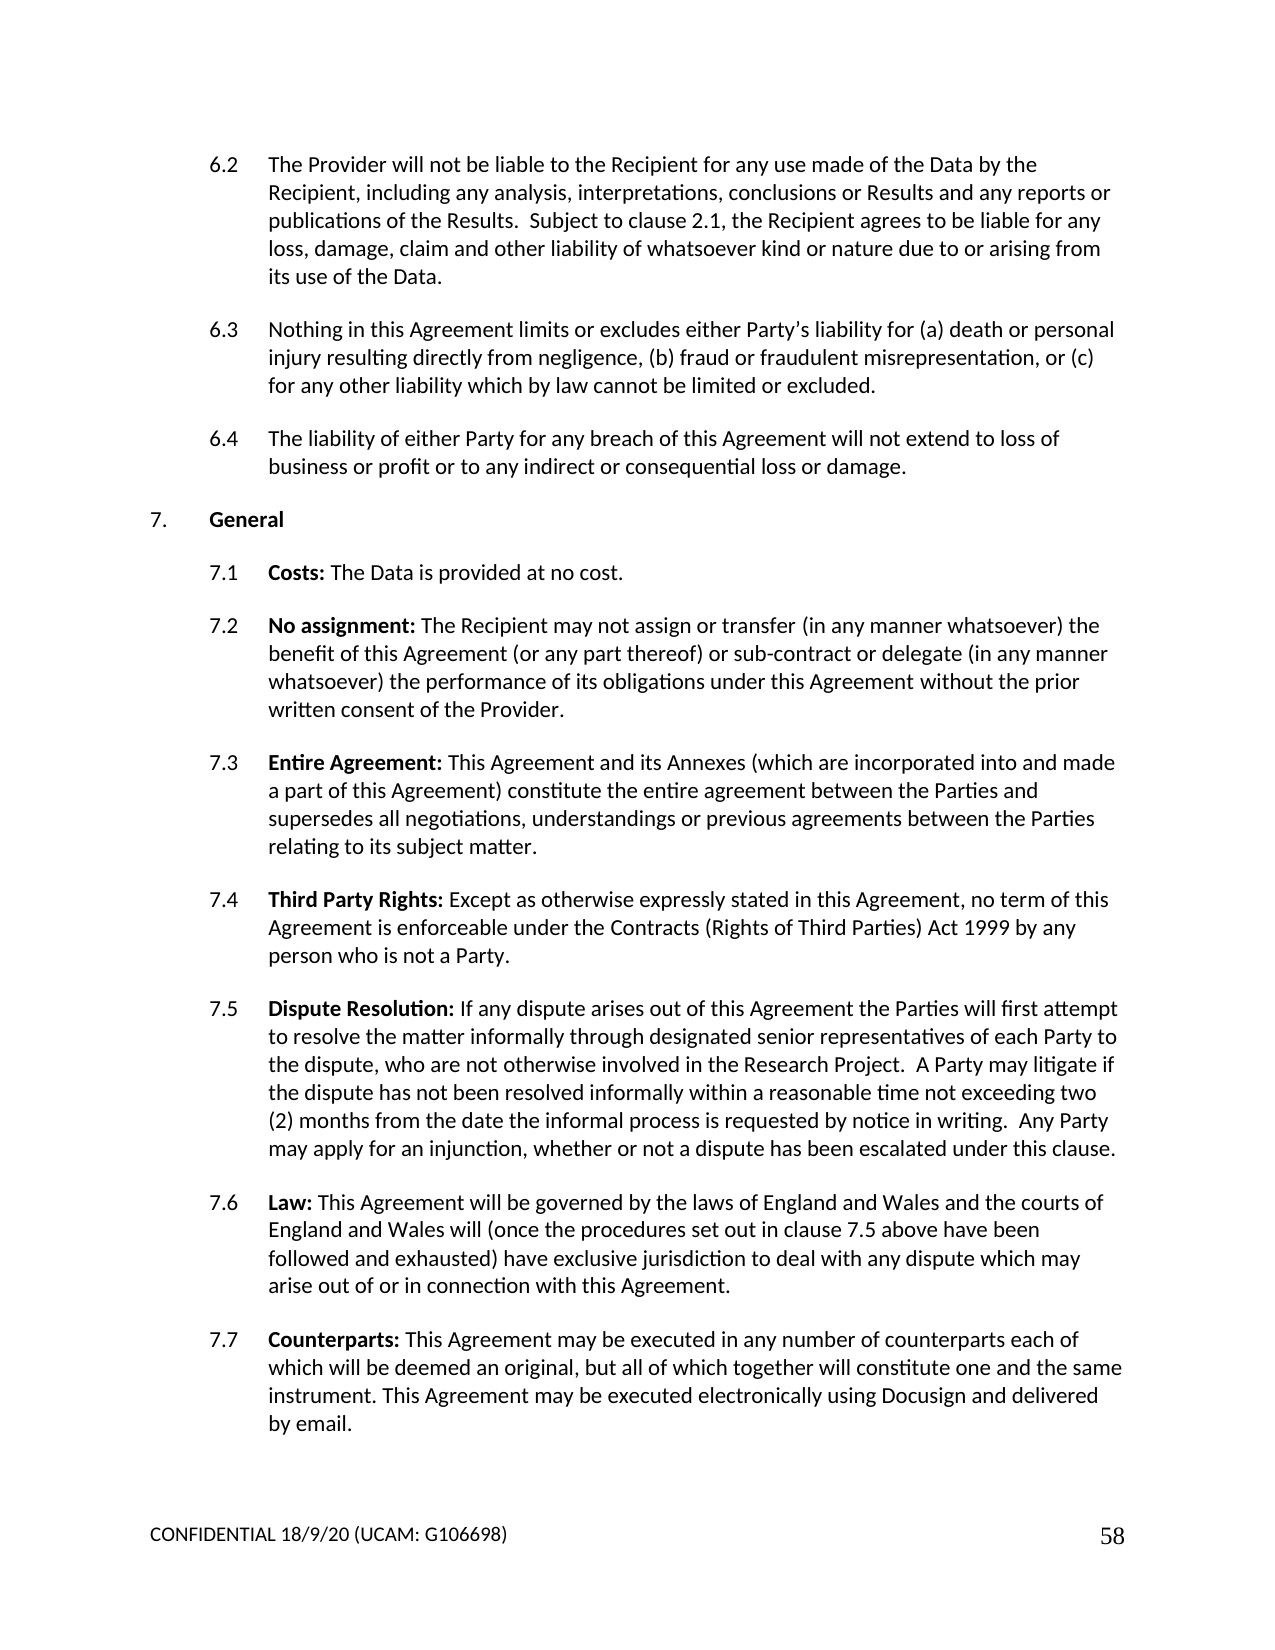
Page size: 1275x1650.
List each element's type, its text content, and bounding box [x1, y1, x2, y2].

list No assignment: The Recipient may not assign or transfer (in any manner whatsoever) the benefit of this Agreement (or any part thereof) or sub-contract or delegate (in any manner whatsoever) the performance of its obligations under this Agreement without the prior written consent of the Provider. [209, 611, 1125, 723]
list General [150, 505, 1125, 533]
list The Provider will not be liable to the Recipient for any use made of the Data by the Recipient, including any analysis, interpretations, conclusions or Results and any reports or publications of the Results. Subject to clause 2.1, the Recipient agrees to be liable for any loss, damage, claim and other liability of whatsoever kind or nature due to or arising from its use of the Data. [209, 150, 1125, 290]
list Entire Agreement: This Agreement and its Annexes (which are incorporated into and made a part of this Agreement) constitute the entire agreement between the Parties and supersedes all negotiations, understandings or previous agreements between the Parties relating to its subject matter. [209, 748, 1125, 860]
list Counterparts: This Agreement may be executed in any number of counterparts each of which will be deemed an original, but all of which together will constitute one and the same instrument. This Agreement may be executed electronically using Docusign and delivered by email. [209, 1325, 1125, 1437]
list Costs: The Data is provided at no cost. [209, 558, 1125, 586]
list The liability of either Party for any breach of this Agreement will not extend to loss of business or profit or to any indirect or consequential loss or damage. [209, 424, 1125, 480]
list Nothing in this Agreement limits or excludes either Party’s liability for (a) death or personal injury resulting directly from negligence, (b) fraud or fraudulent misrepresentation, or (c) for any other liability which by law cannot be limited or excluded. [209, 315, 1125, 399]
list Third Party Rights: Except as otherwise expressly stated in this Agreement, no term of this Agreement is enforceable under the Contracts (Rights of Third Parties) Act 1999 by any person who is not a Party. [209, 885, 1125, 969]
list Law: This Agreement will be governed by the laws of England and Wales and the courts of England and Wales will (once the procedures set out in clause 7.5 above have been followed and exhausted) have exclusive jurisdiction to deal with any dispute which may arise out of or in connection with this Agreement. [209, 1188, 1125, 1300]
list Dispute Resolution: If any dispute arises out of this Agreement the Parties will first attempt to resolve the matter informally through designated senior representatives of each Party to the dispute, who are not otherwise involved in the Research Project. A Party may litigate if the dispute has not been resolved informally within a reasonable time not exceeding two (2) months from the date the informal process is requested by notice in writing. Any Party may apply for an injunction, whether or not a dispute has been escalated under this clause. [209, 994, 1125, 1163]
